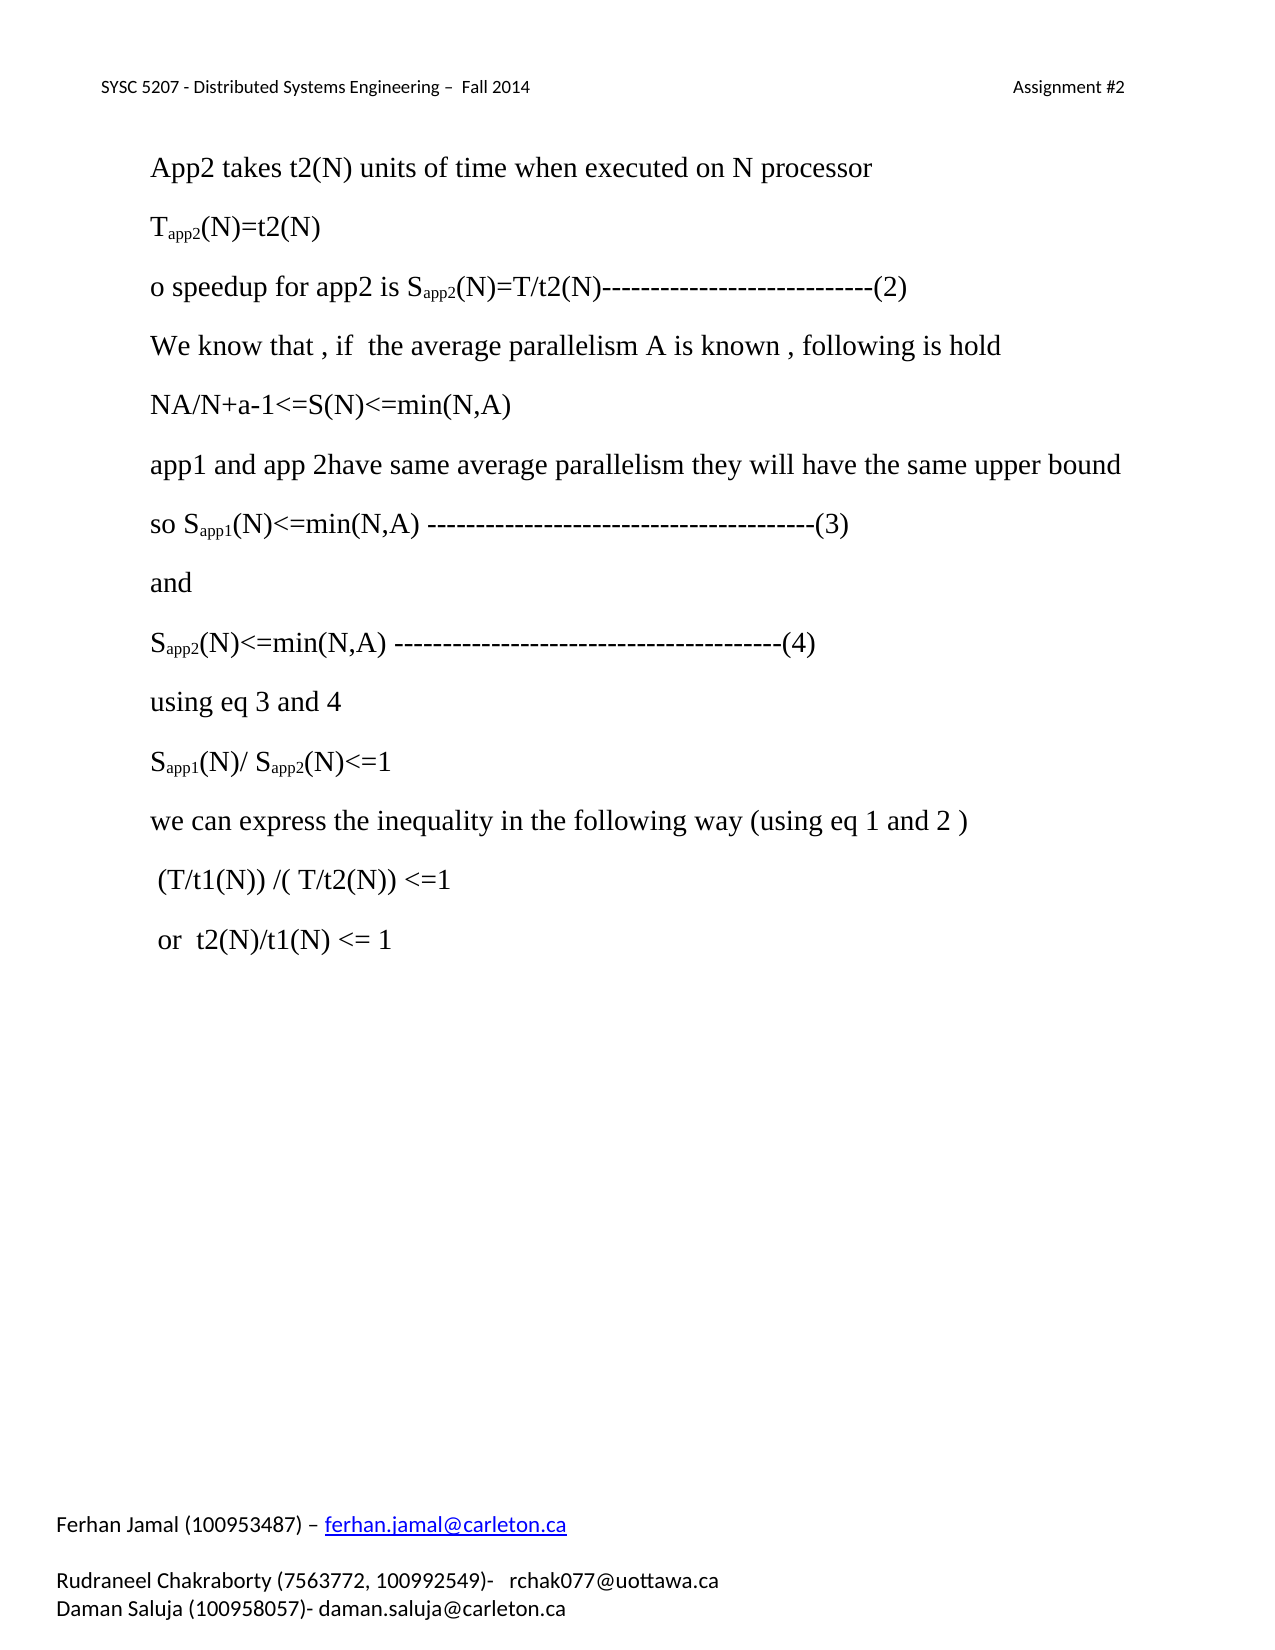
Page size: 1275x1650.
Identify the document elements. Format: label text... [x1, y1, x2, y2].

text o speedup for app2 is Sapp2(N)=T/t2(N)----------------------------(2) [150, 269, 1125, 302]
text we can express the inequality in the following way (using eq 1 and 2 ) [150, 803, 1125, 837]
text Tapp2(N)=t2(N) [150, 209, 1125, 243]
text Sapp2(N)<=min(N,A) ----------------------------------------(4) [150, 625, 1125, 658]
text NA/N+a-1<=S(N)<=min(N,A) [150, 387, 1125, 421]
text or t2(N)/t1(N) <= 1 [150, 922, 1125, 955]
text App2 takes t2(N) units of time when executed on N processor [150, 150, 1125, 183]
text using eq 3 and 4 [150, 684, 1125, 718]
text Sapp1(N)/ Sapp2(N)<=1 [150, 744, 1125, 777]
text app1 and app 2have same average parallelism they will have the same upper bound [150, 447, 1125, 480]
text We know that , if the average parallelism A is known , following is hold [150, 328, 1125, 362]
text and [150, 566, 1125, 599]
text (T/t1(N)) /( T/t2(N)) <=1 [150, 862, 1125, 896]
text so Sapp1(N)<=min(N,A) ----------------------------------------(3) [150, 506, 1125, 540]
